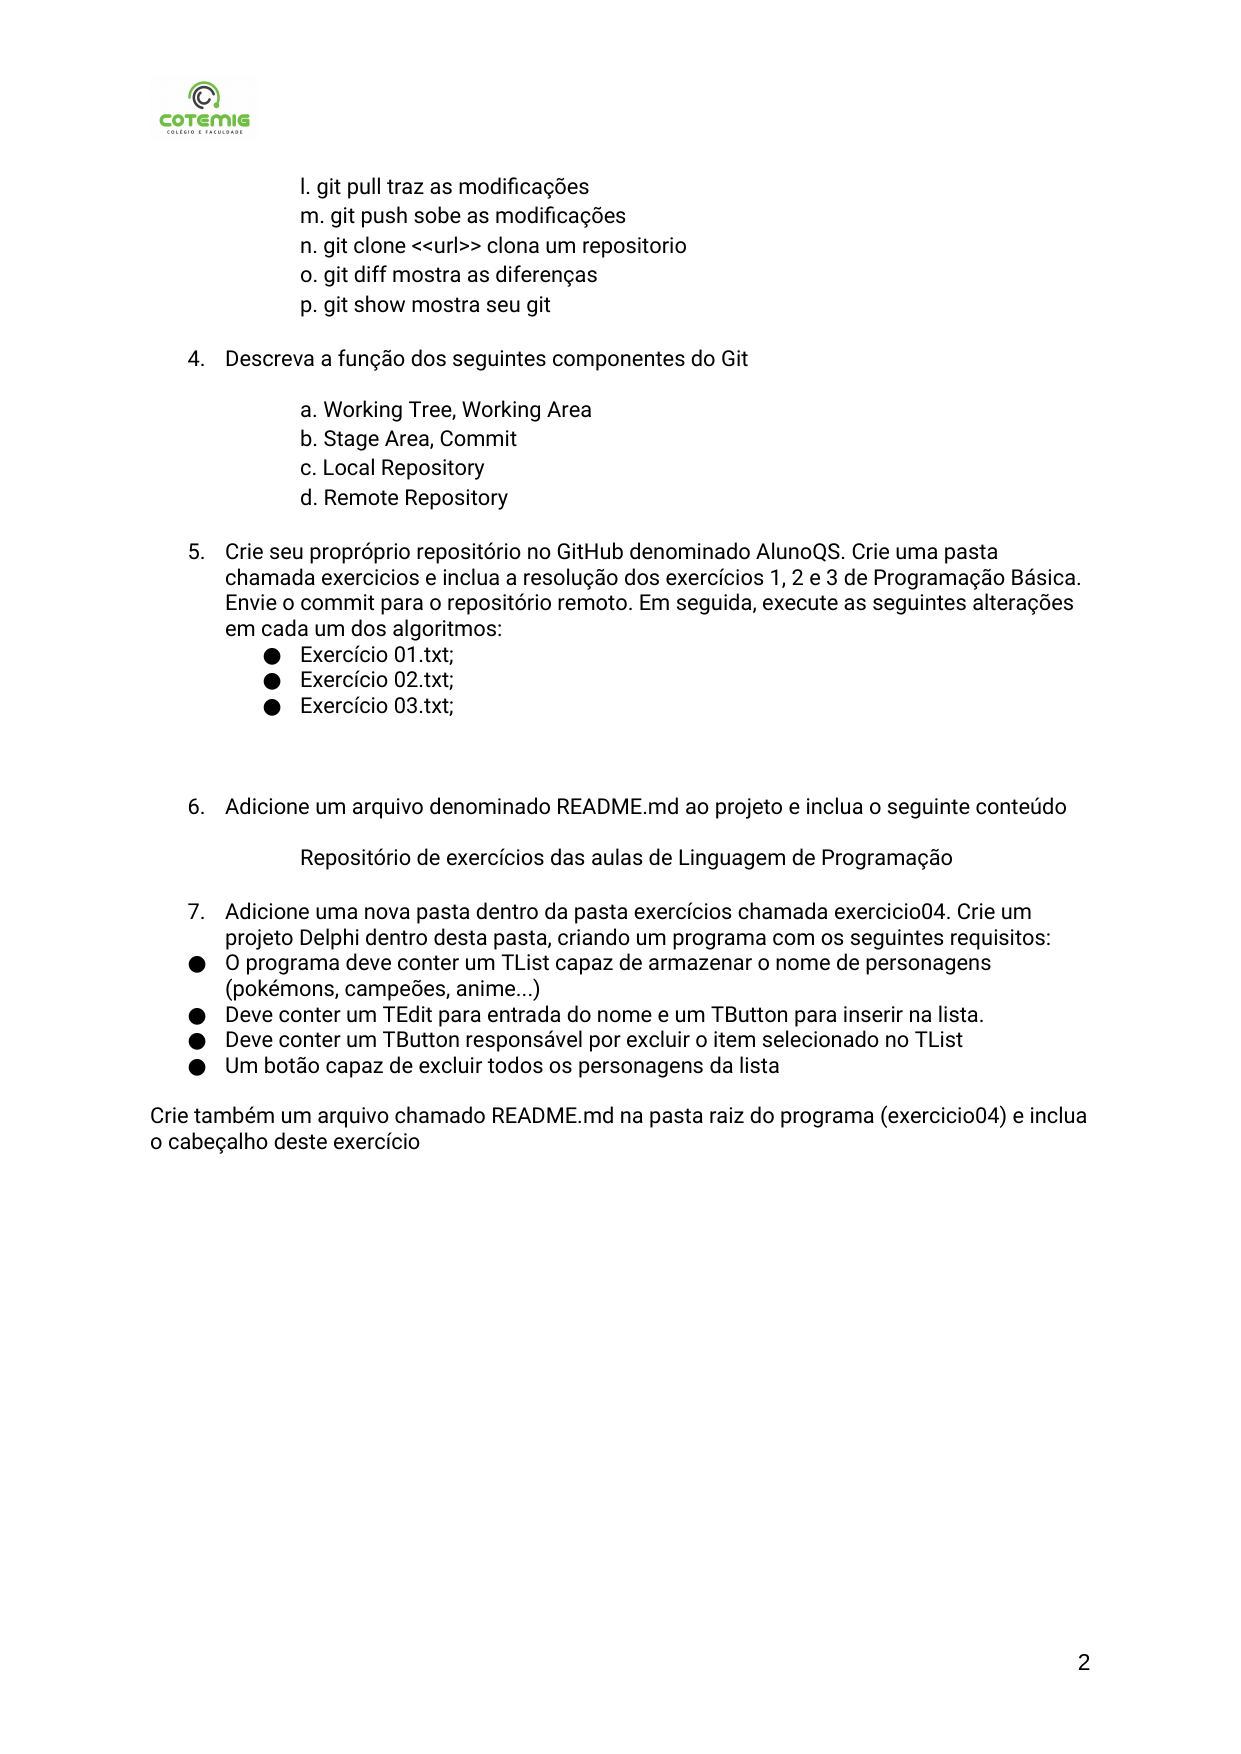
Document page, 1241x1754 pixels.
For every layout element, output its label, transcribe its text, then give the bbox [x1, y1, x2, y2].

list Exercício 03.txt; [262, 693, 1090, 718]
text p. git show mostra seu git [300, 292, 1090, 317]
list Descreva a função dos seguintes componentes do Git [187, 346, 1090, 372]
text l. git pull traz as modificações [300, 174, 1090, 200]
list Deve conter um TEdit para entrada do nome e um TButton para inserir na lista. [187, 1002, 1090, 1027]
text c. Local Repository [300, 455, 1090, 481]
text Repositório de exercícios das aulas de Linguagem de Programação [225, 845, 1090, 870]
text o. git diff mostra as diferenças [300, 262, 1090, 288]
list Adicione uma nova pasta dentro da pasta exercícios chamada exercicio04. Crie um projeto Delphi dentro desta pasta, criando um programa com os seguintes requisitos: [187, 899, 1090, 950]
list Adicione um arquivo denominado README.md ao projeto e inclua o seguinte conteúdo [187, 794, 1090, 820]
list Crie seu propróprio repositório no GitHub denominado AlunoQS. Crie uma pasta chamada exercicios e inclua a resolução dos exercícios 1, 2 e 3 de Programação Básica. Envie o commit para o repositório remoto. Em seguida, execute as seguintes alterações em cada um dos algoritmos: [187, 539, 1090, 642]
text m. git push sobe as modificações [300, 203, 1090, 229]
list Um botão capaz de excluir todos os personagens da lista [187, 1053, 1090, 1078]
list O programa deve conter um TList capaz de armazenar o nome de personagens (pokémons, campeões, anime...) [187, 950, 1090, 1002]
list Deve conter um TButton responsável por excluir o item selecionado no TList [187, 1027, 1090, 1053]
text a. Working Tree, Working Area [300, 397, 1090, 422]
text Crie também um arquivo chamado README.md na pasta raiz do programa (exercicio04) e inclua o cabeçalho deste exercício [150, 1103, 1090, 1155]
list Exercício 02.txt; [262, 667, 1090, 693]
text b. Stage Area, Commit [300, 426, 1090, 452]
picture [150, 75, 259, 141]
text n. git clone <<url>> clona um repositorio [300, 233, 1090, 258]
list Exercício 01.txt; [262, 642, 1090, 667]
text d. Remote Repository [300, 485, 1090, 510]
